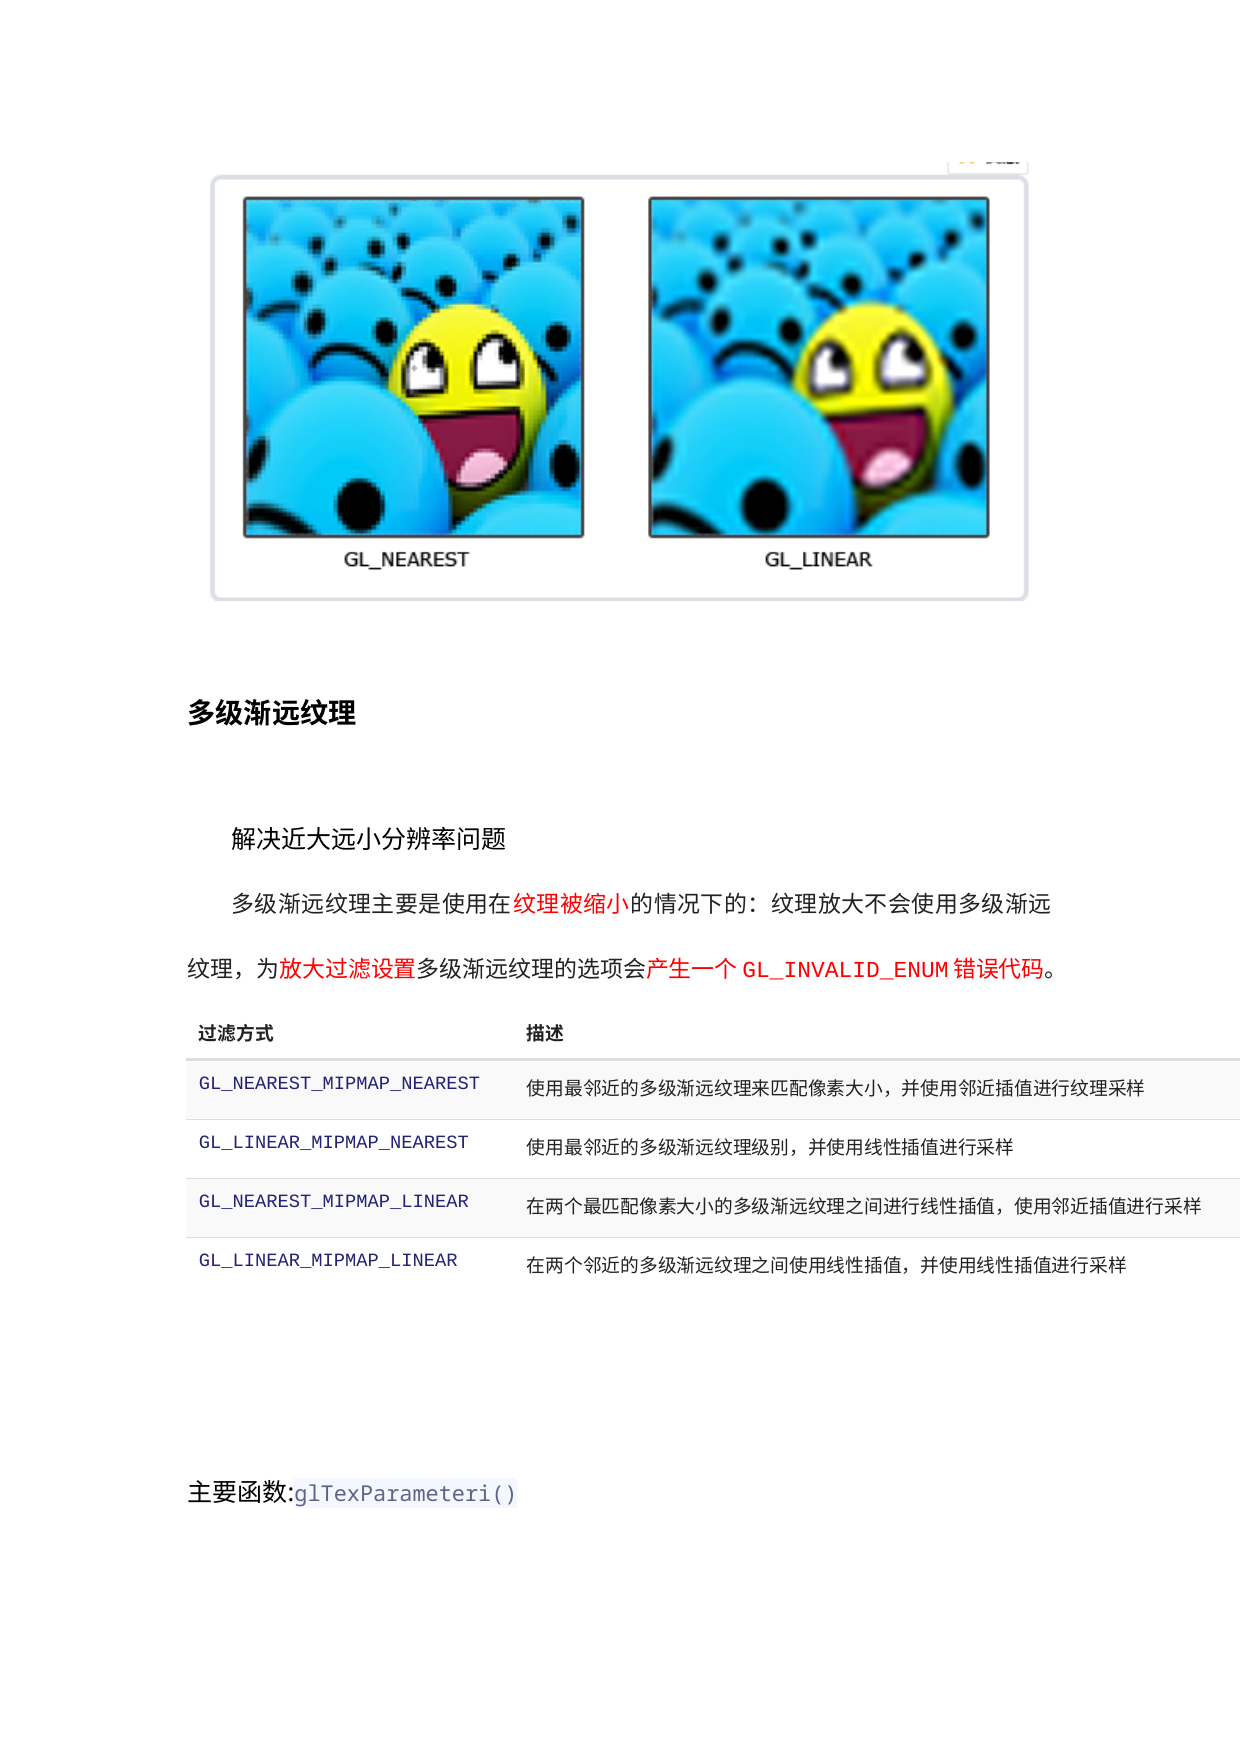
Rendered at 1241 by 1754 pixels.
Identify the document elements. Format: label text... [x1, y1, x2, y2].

text 解决近大远小分辨率问题 [187, 805, 1053, 870]
text 多级渐远纹理主要是使用在纹理被缩小的情况下的：纹理放大不会使用多级渐远纹理，为放大过滤设置多级渐远纹理的选项会产生一个GL_INVALID_ENUM错误代码。 [187, 870, 1053, 1000]
table_cell GL_LINEAR_MIPMAP_LINEAR [186, 1238, 514, 1296]
table_cell 使用最邻近的多级渐远纹理来匹配像素大小，并使用邻近插值进行纹理采样 [514, 1061, 1240, 1118]
table_cell 在两个最匹配像素大小的多级渐远纹理之间进行线性插值，使用邻近插值进行采样 [514, 1179, 1240, 1237]
table_cell GL_NEAREST_MIPMAP_LINEAR [186, 1179, 514, 1237]
subtitle 多级渐远纹理 [187, 679, 1053, 744]
table_cell 使用最邻近的多级渐远纹理级别，并使用线性插值进行采样 [514, 1120, 1240, 1177]
table_cell GL_NEAREST_MIPMAP_NEAREST [186, 1061, 514, 1118]
table_cell GL_LINEAR_MIPMAP_NEAREST [186, 1120, 514, 1177]
picture [187, 162, 1043, 601]
table_header 过滤方式 [186, 1000, 514, 1058]
table_cell 在两个邻近的多级渐远纹理之间使用线性插值，并使用线性插值进行采样 [514, 1238, 1240, 1296]
table_header 描述 [514, 1000, 1240, 1058]
text 主要函数:glTexParameteri() [187, 1458, 1053, 1523]
